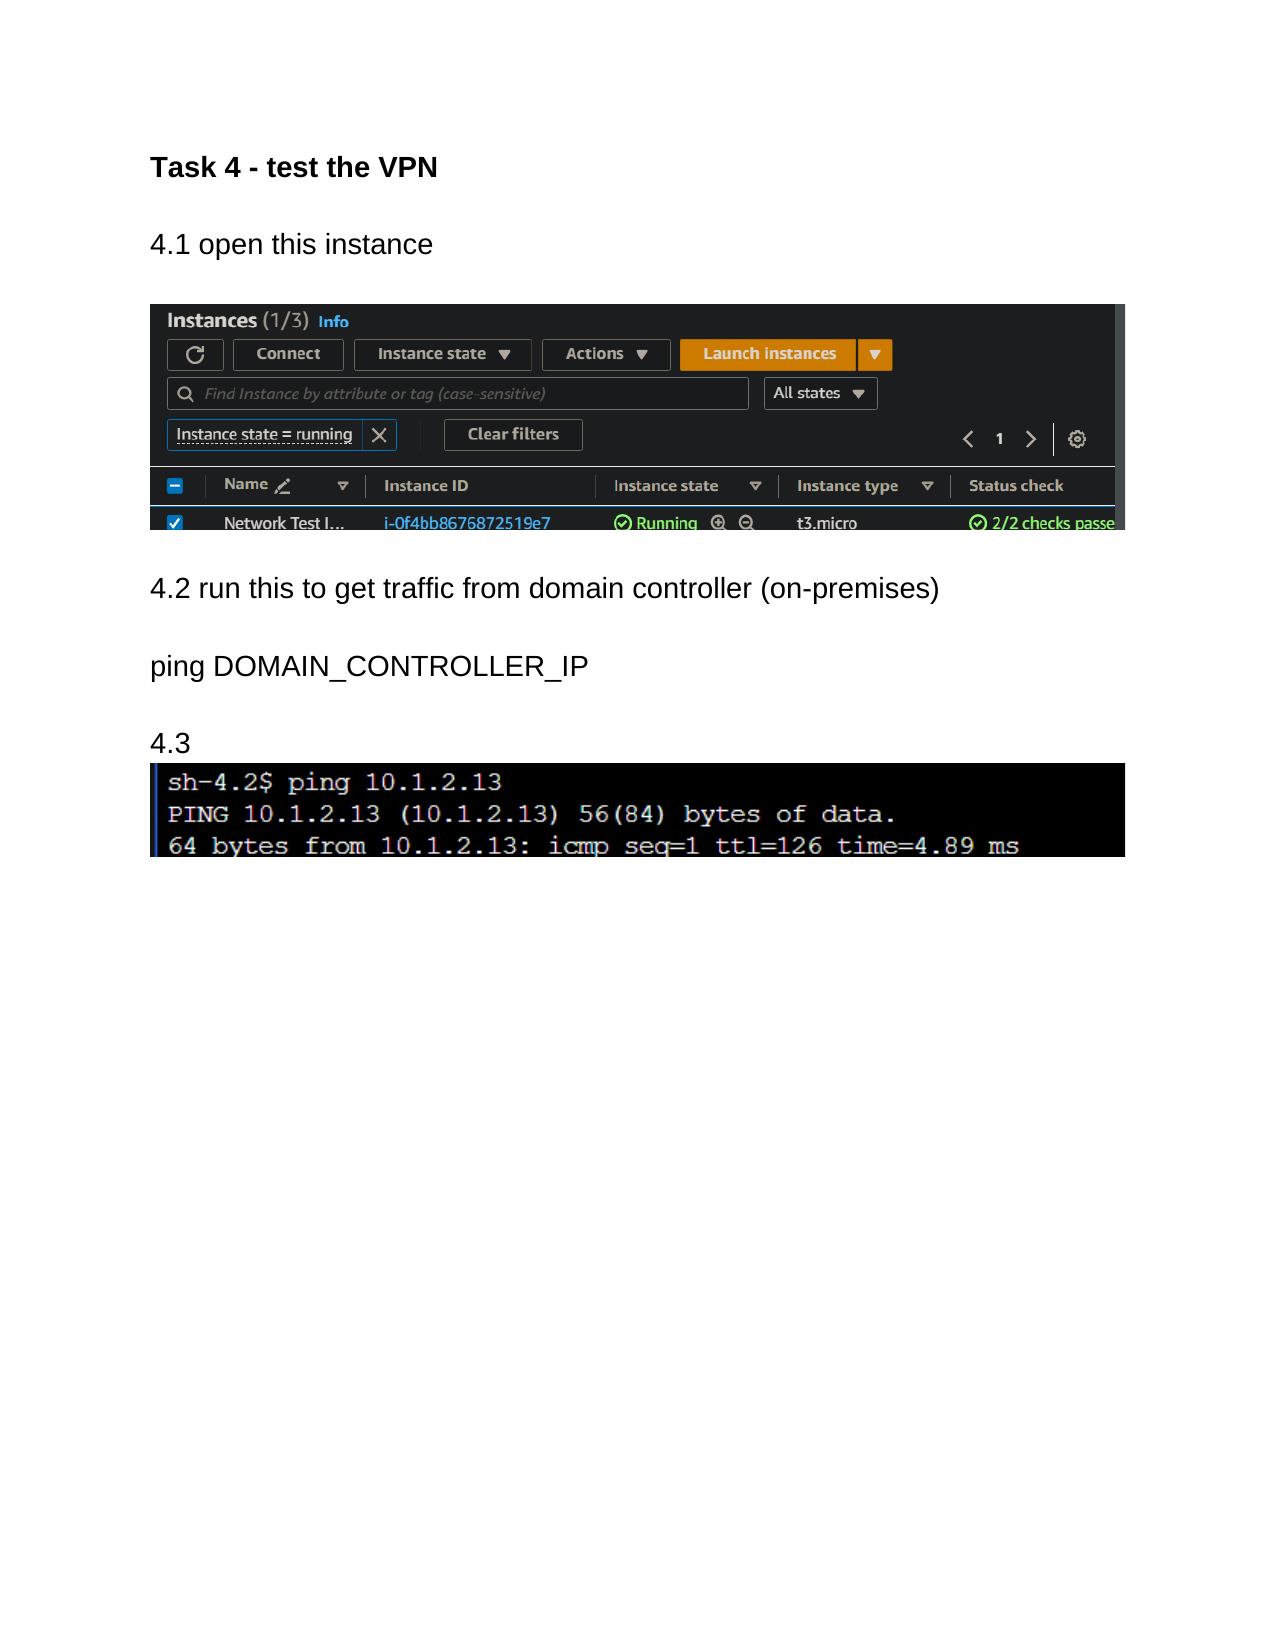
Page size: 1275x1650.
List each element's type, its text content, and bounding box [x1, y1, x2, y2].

text ping DOMAIN_CONTROLLER_IP [150, 649, 1125, 682]
picture [150, 304, 1125, 530]
text 4.2 run this to get traffic from domain controller (on-premises) [150, 572, 1125, 605]
picture [150, 763, 1125, 857]
text 4.3 [150, 726, 1125, 763]
text 4.1 open this instance [150, 227, 1125, 261]
text Task 4 - test the VPN [150, 150, 1125, 183]
